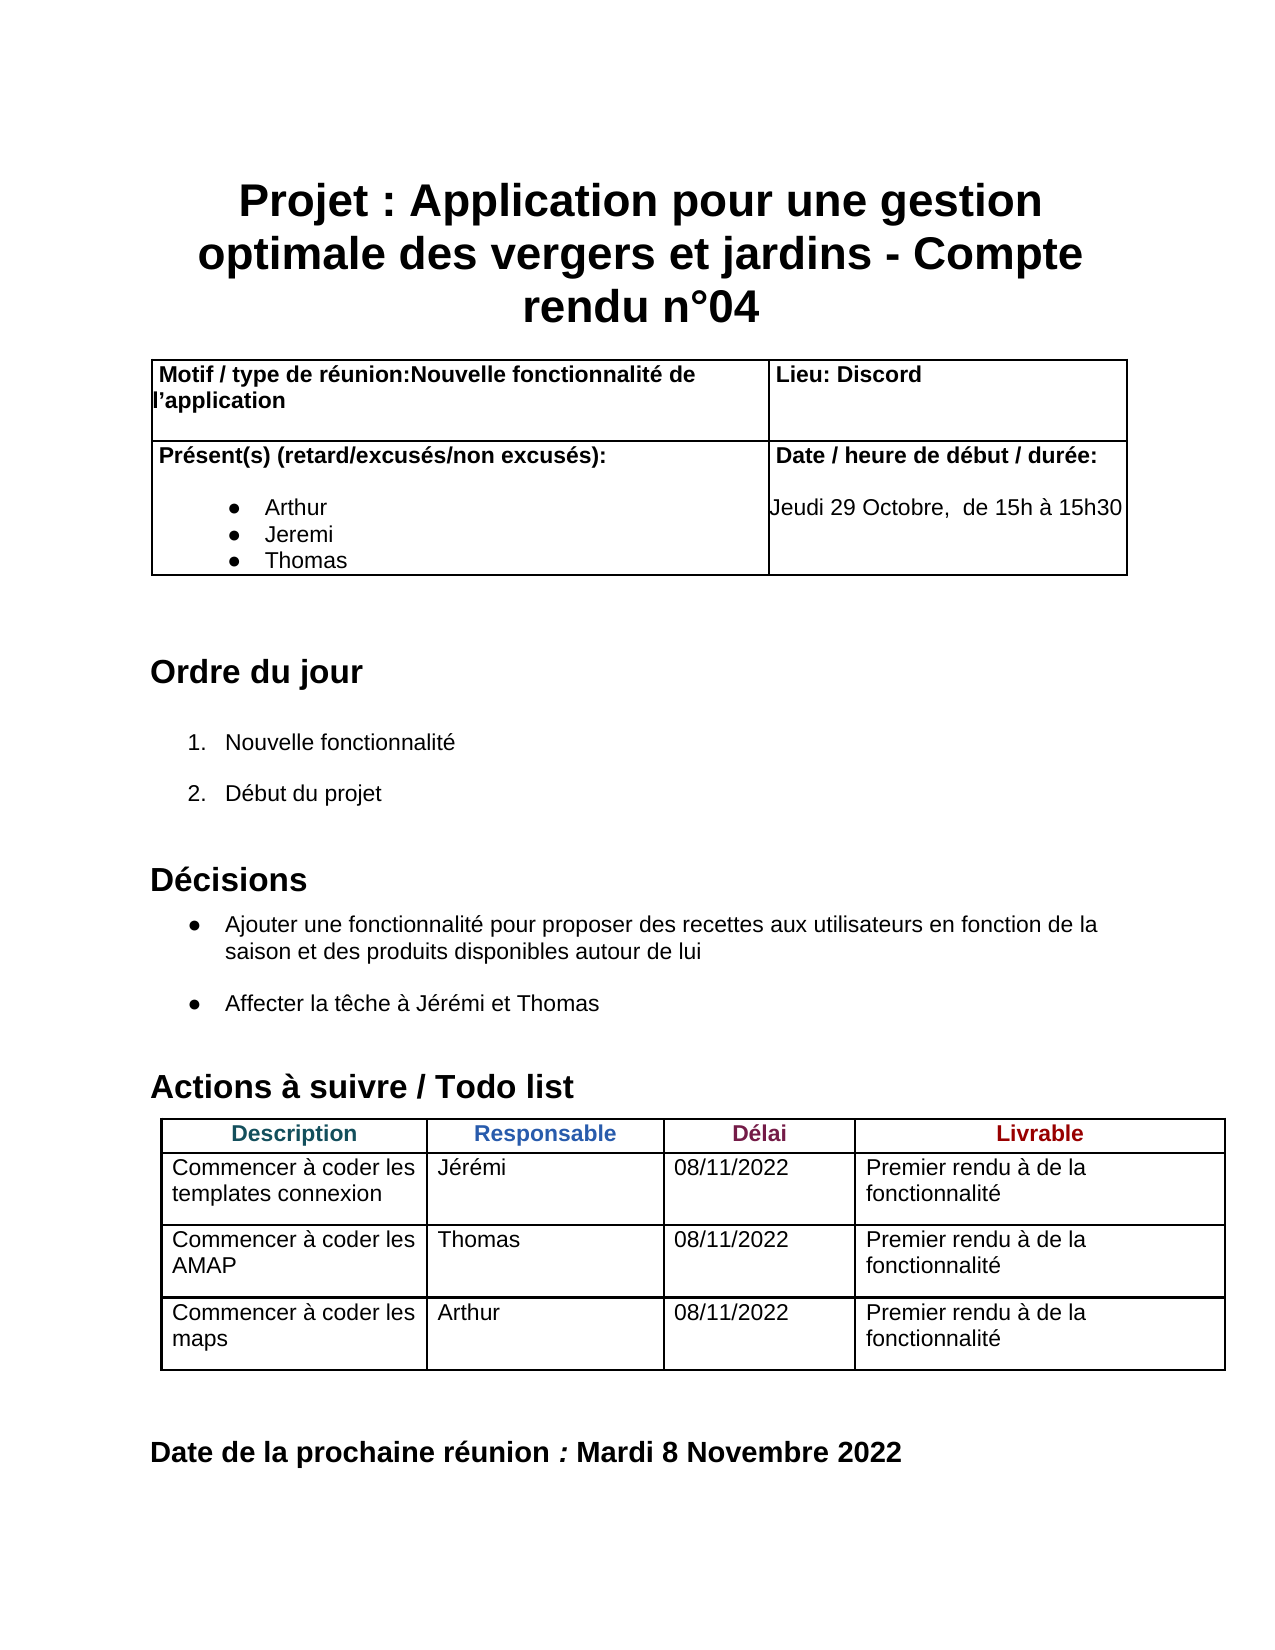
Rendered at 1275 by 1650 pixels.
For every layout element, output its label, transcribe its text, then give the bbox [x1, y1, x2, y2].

table_header Description [163, 1120, 426, 1152]
list Ajouter une fonctionnalité pour proposer des recettes aux utilisateurs en fonction de la saison et des produits disponibles autour de lui [187, 911, 1125, 964]
table_header Motif / type de réunion:Nouvelle fonctionnalité de l’application [153, 361, 768, 439]
text Date de la prochaine réunion : Mardi 8 Novembre 2022 [150, 1435, 1125, 1468]
table_cell Premier rendu à de la fonctionnalité [856, 1299, 1224, 1369]
table_header Lieu: Discord [770, 361, 1126, 439]
table_cell 08/11/2022 [665, 1154, 854, 1224]
table_cell 08/11/2022 [665, 1299, 854, 1369]
table_cell Jérémi [428, 1154, 663, 1224]
table_cell Date / heure de début / durée: Jeudi 29 Octobre, de 15h à 15h30 [770, 442, 1126, 573]
text Actions à suivre / Todo list [150, 1067, 1125, 1105]
table_cell Thomas [428, 1226, 663, 1296]
text Ordre du jour [150, 652, 1125, 690]
list Début du projet [187, 780, 1125, 807]
table_header Responsable [428, 1120, 663, 1152]
table_cell Premier rendu à de la fonctionnalité [856, 1226, 1224, 1296]
table_header Délai [665, 1120, 854, 1152]
text Décisions [150, 860, 1125, 899]
text Projet : Application pour une gestion optimale des vergers et jardins - Compte rendu n°04 [156, 174, 1125, 332]
table_cell Commencer à coder les maps [163, 1299, 426, 1369]
table_cell Commencer à coder les templates connexion [163, 1154, 426, 1224]
table_cell Présent(s) (retard/excusés/non excusés): Arthur Jeremi Thomas [153, 442, 768, 573]
table_header Livrable [856, 1120, 1224, 1152]
table_cell Arthur [428, 1299, 663, 1369]
table_cell Commencer à coder les AMAP [163, 1226, 426, 1296]
table_cell Premier rendu à de la fonctionnalité [856, 1154, 1224, 1224]
list Nouvelle fonctionnalité [187, 729, 1125, 756]
table_cell 08/11/2022 [665, 1226, 854, 1296]
list Affecter la têche à Jérémi et Thomas [187, 990, 1125, 1017]
